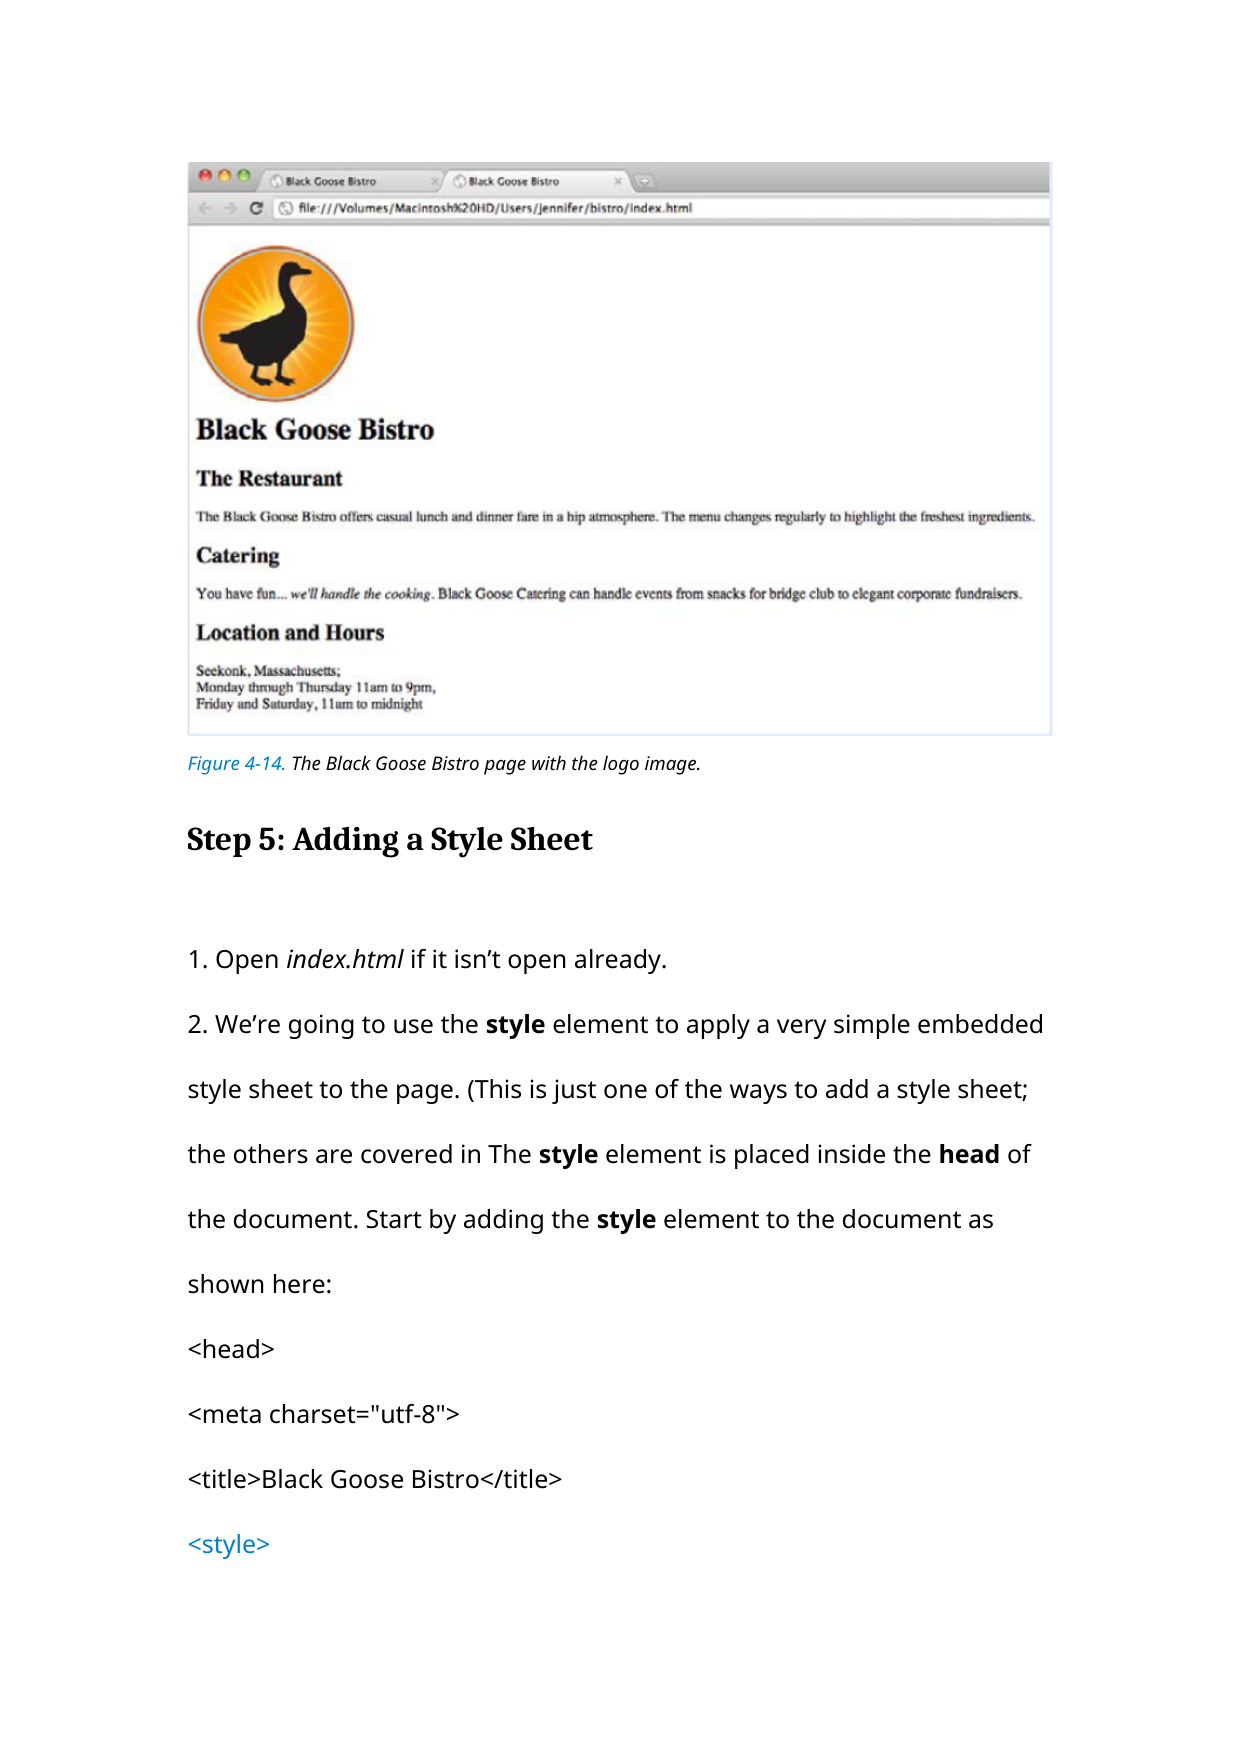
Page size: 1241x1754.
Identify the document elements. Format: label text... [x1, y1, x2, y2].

picture [187, 162, 1053, 736]
text Figure 4-14. The Black Goose Bistro page with the logo image. [187, 747, 1053, 779]
subtitle Step 5: Adding a Style Sheet [187, 807, 1053, 872]
text 1. Open index.html if it isn’t open already. [187, 927, 1053, 992]
text <title>Black Goose Bistro</title> [187, 1447, 1053, 1512]
text <head> [187, 1317, 1053, 1382]
text <meta charset="utf-8"> [187, 1382, 1053, 1447]
text <style> [187, 1512, 1053, 1577]
text 2. We’re going to use the style element to apply a very simple embedded style sheet to the page. (This is just one of the ways to add a style sheet; the others are covered in The style element is placed inside the head of the document. Start by adding the style element to the document as shown here: [187, 992, 1053, 1317]
